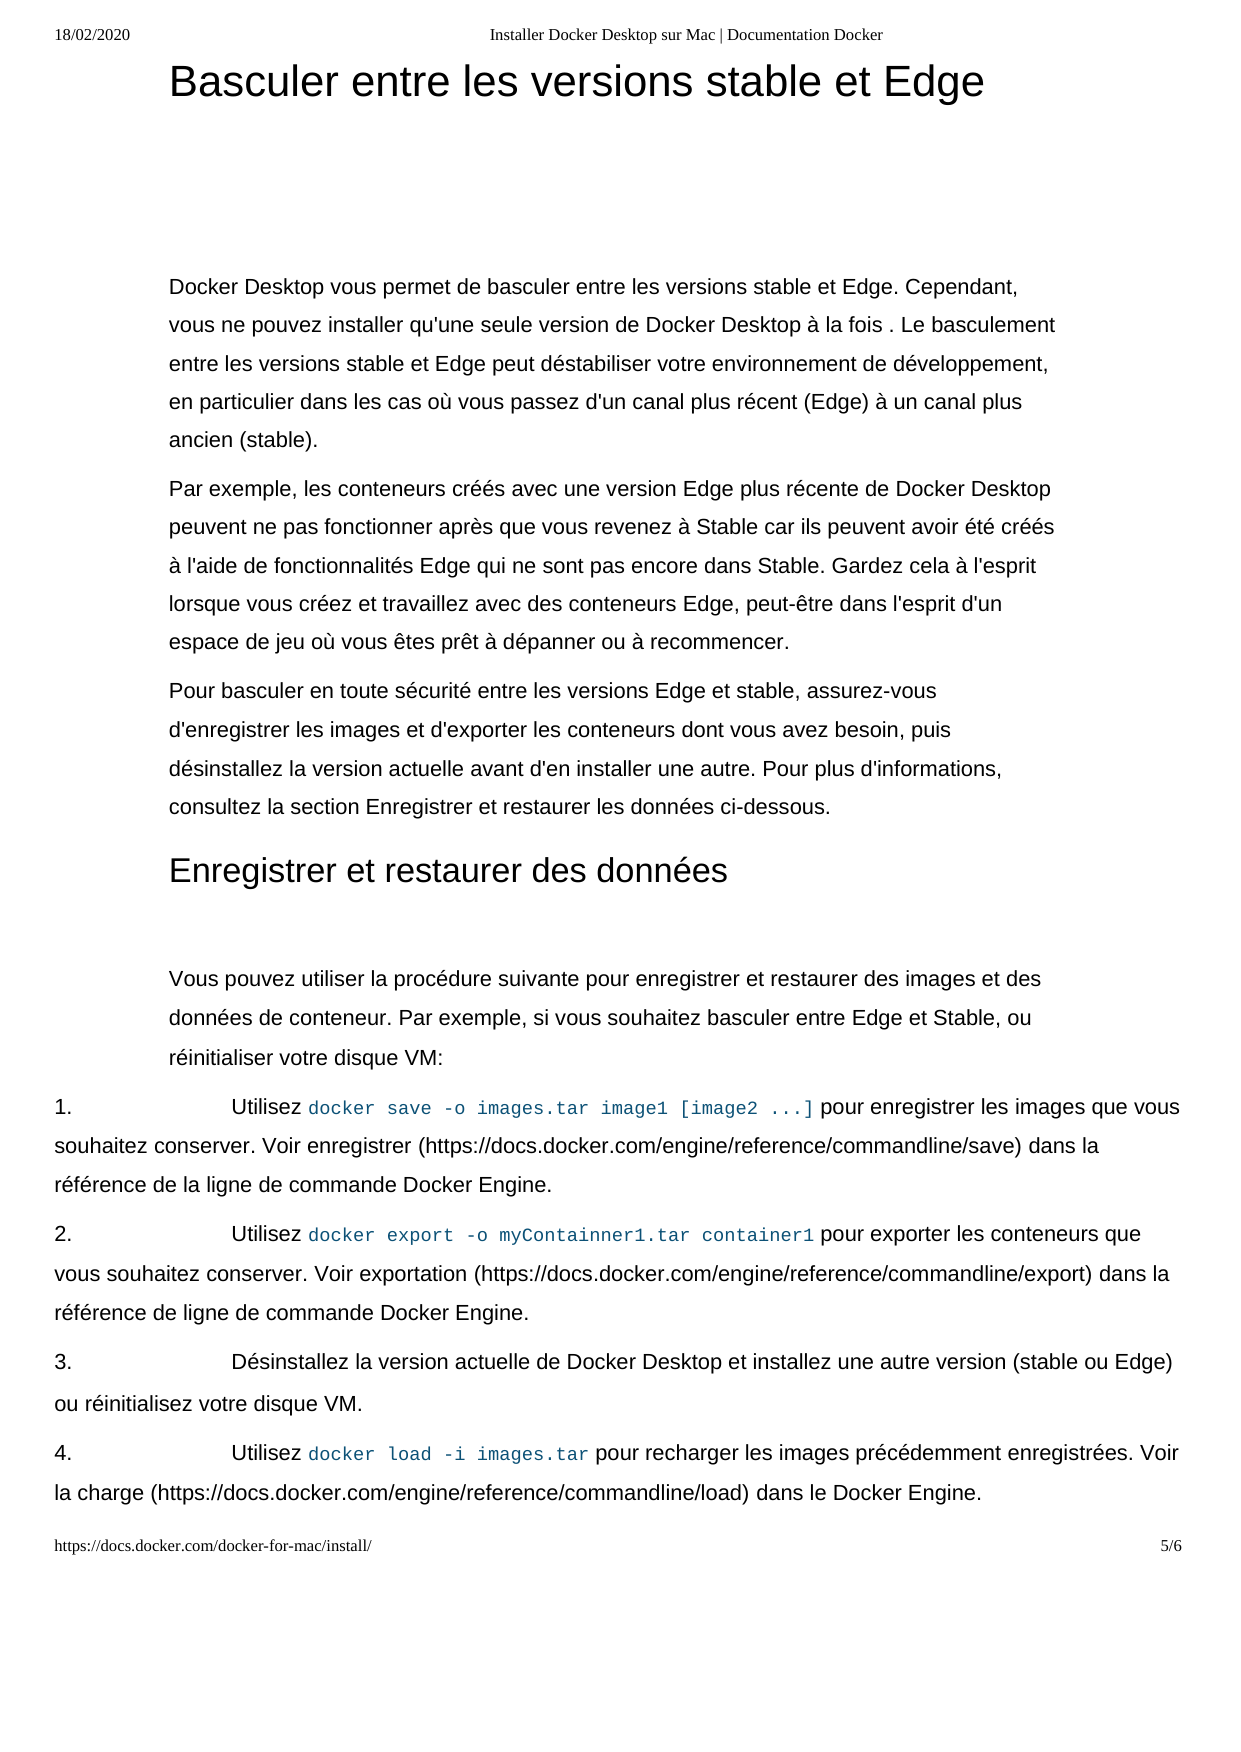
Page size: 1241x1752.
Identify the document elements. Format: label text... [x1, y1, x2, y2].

text Vous pouvez utiliser la procédure suivante pour enregistrer et restaurer des images et des données de conteneur. Par exemple, si vous souhaitez basculer entre Edge et Stable, ou réinitialiser votre disque VM: [169, 966, 1074, 1070]
text Basculer entre les versions stable et Edge [169, 55, 1186, 106]
text https://docs.docker.com/docker-for-mac/install/ 5/6 [54, 1536, 1186, 1555]
text 18/02/2020 Installer Docker Desktop sur Mac | Documentation Docker [54, 25, 1186, 44]
text Enregistrer et restaurer des données [169, 850, 1186, 889]
list Utilisez docker export -o myContainner1.tar container1 pour exporter les conteneurs que vous souhaitez conserver. Voir exportation (https://docs.docker.com/engine/reference/commandline/export) dans la référence de ligne de commande Docker Engine. [54, 1221, 1186, 1325]
list Utilisez docker load -i images.tar pour recharger les images précédemment enregistrées. Voir la charge (https://docs.docker.com/engine/reference/commandline/load) dans le Docker Engine. [54, 1440, 1186, 1504]
list Utilisez docker save -o images.tar image1 [image2 ...] pour enregistrer les images que vous souhaitez conserver. Voir enregistrer (https://docs.docker.com/engine/reference/commandline/save) dans la référence de la ligne de commande Docker Engine. [54, 1093, 1186, 1197]
text Par exemple, les conteneurs créés avec une version Edge plus récente de Docker Desktop peuvent ne pas fonctionner après que vous revenez à Stable car ils peuvent avoir été créés à l'aide de fonctionnalités Edge qui ne sont pas encore dans Stable. Gardez cela à l'esprit lorsque vous créez et travaillez avec des conteneurs Edge, peut-être dans l'esprit d'un espace de jeu où vous êtes prêt à dépanner ou à recommencer. [169, 476, 1074, 654]
text Docker Desktop vous permet de basculer entre les versions stable et Edge. Cependant, vous ne pouvez installer qu'une seule version de Docker Desktop à la fois . Le basculement entre les versions stable et Edge peut déstabiliser votre environnement de développement, en particulier dans les cas où vous passez d'un canal plus récent (Edge) à un canal plus ancien (stable). [169, 274, 1063, 452]
list Désinstallez la version actuelle de Docker Desktop et installez une autre version (stable ou Edge) ou réinitialisez votre disque VM. [54, 1349, 1186, 1416]
text Pour basculer en toute sécurité entre les versions Edge et stable, assurez-vous d'enregistrer les images et d'exporter les conteneurs dont vous avez besoin, puis désinstallez la version actuelle avant d'en installer une autre. Pour plus d'informations, consultez la section Enregistrer et restaurer les données ci-dessous. [169, 678, 1049, 819]
